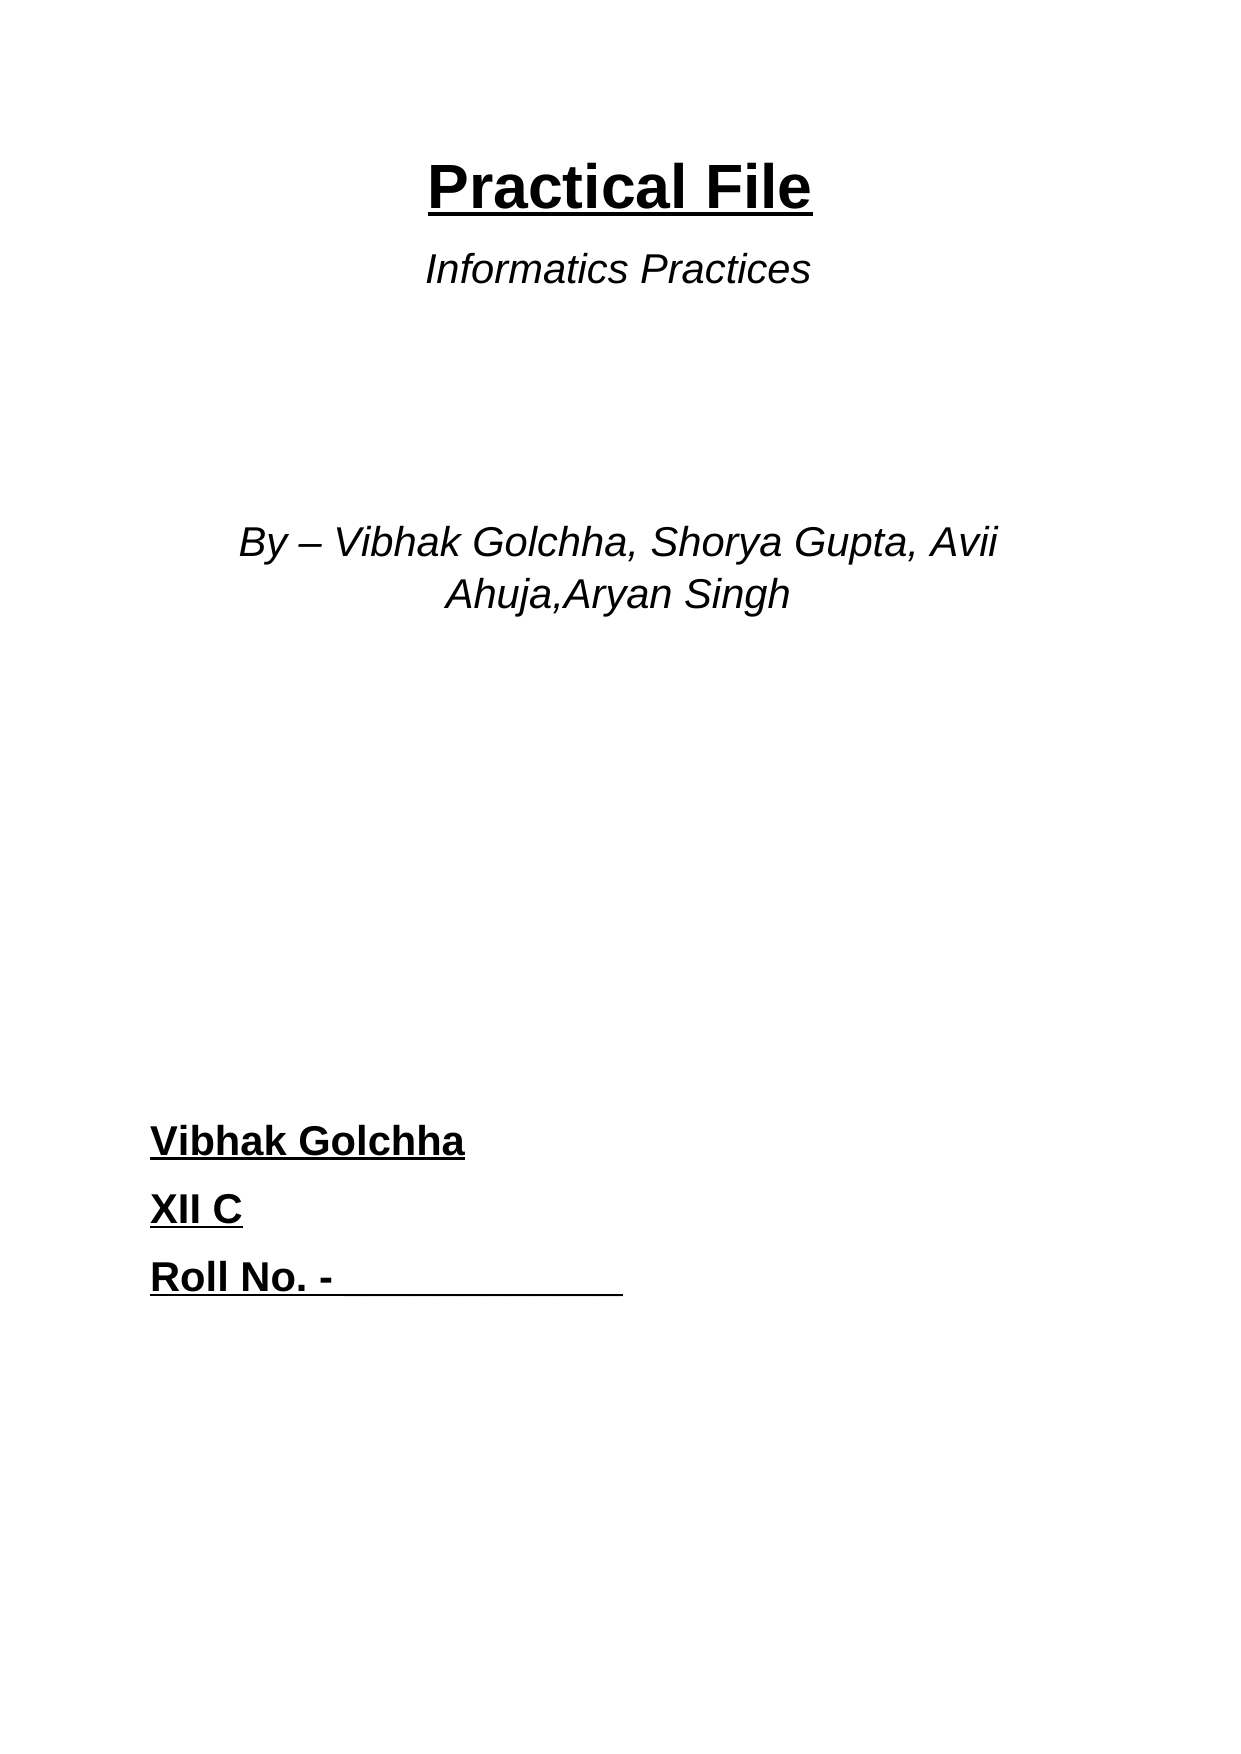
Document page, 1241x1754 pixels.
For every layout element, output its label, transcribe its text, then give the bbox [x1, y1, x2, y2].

text By – Vibhak Golchha, Shorya Gupta, Avii Ahuja,Aryan Singh [150, 518, 1090, 617]
text Practical File [150, 150, 1090, 222]
text Roll No. - ____________ [150, 1253, 1090, 1301]
text XII C [150, 1184, 1090, 1232]
text Vibhak Golchha [150, 1116, 1090, 1164]
text Informatics Practices [150, 244, 1090, 292]
